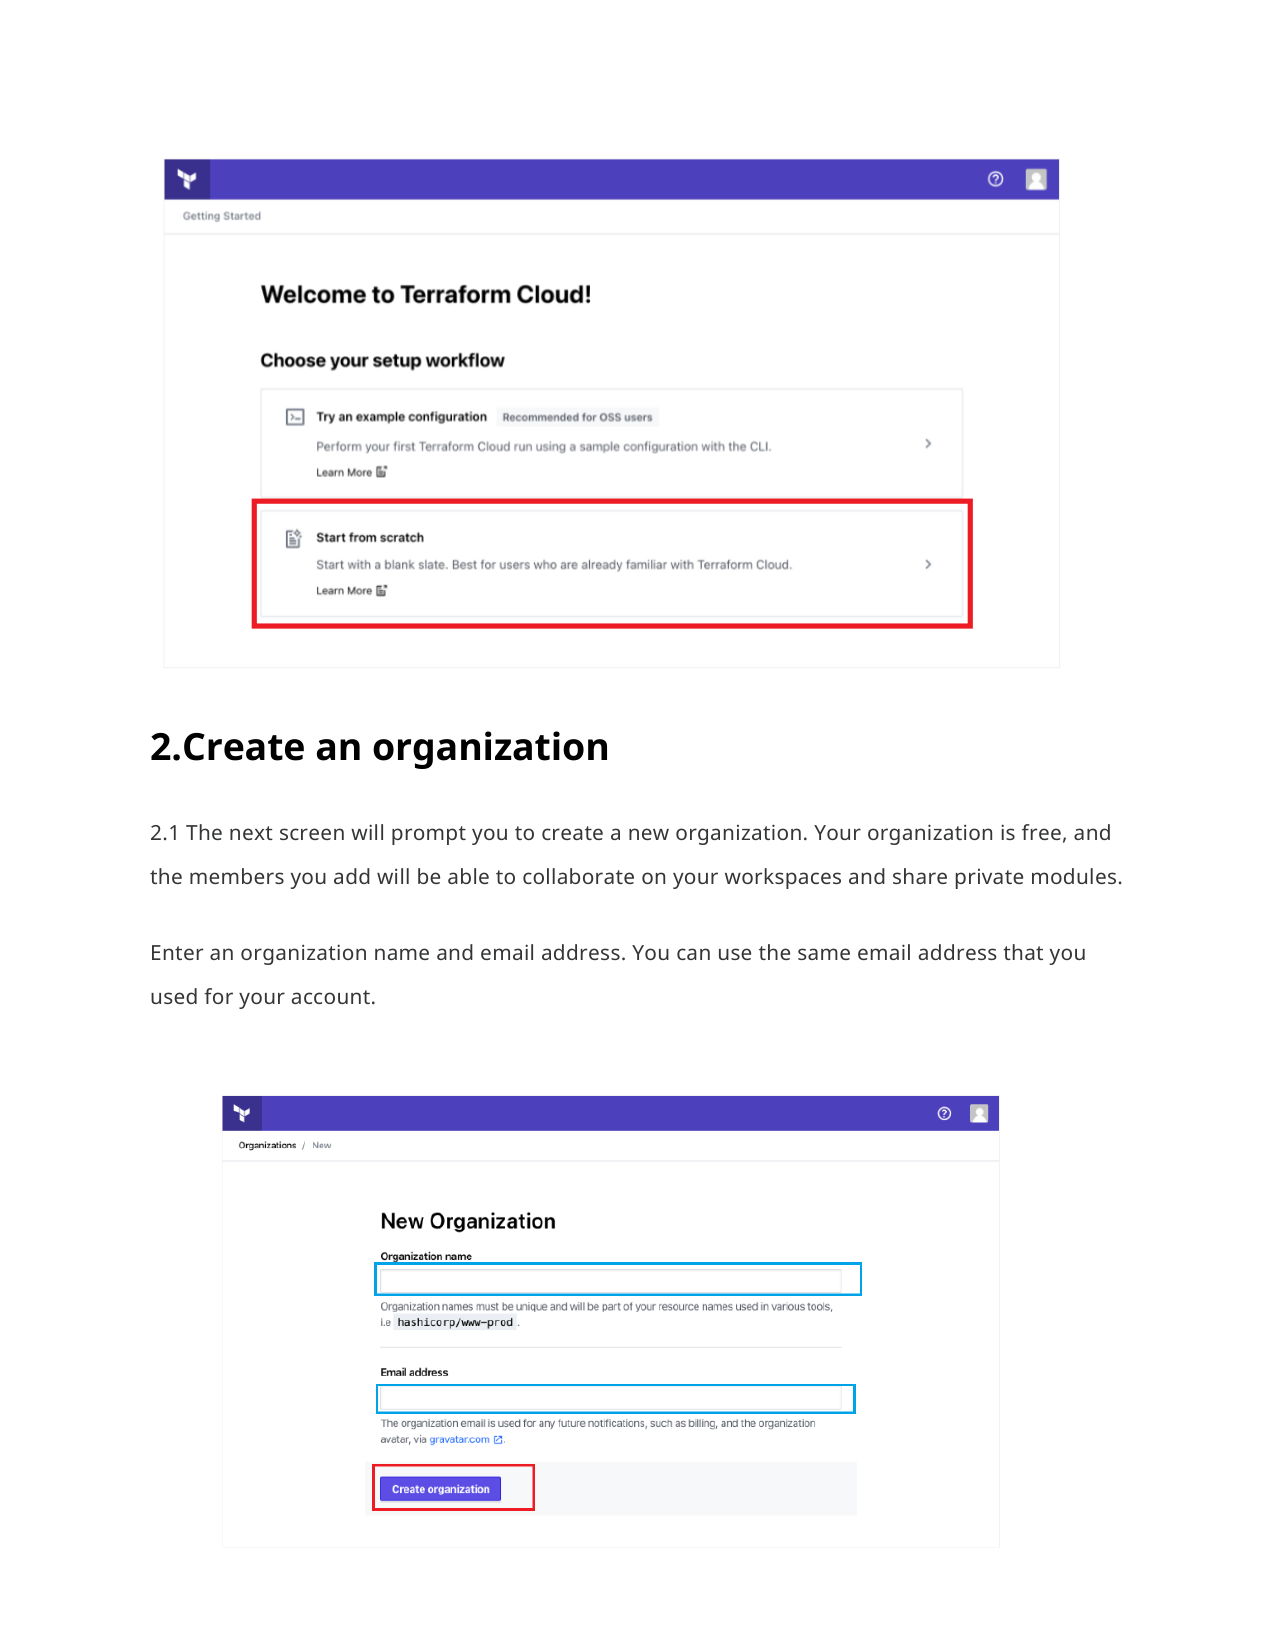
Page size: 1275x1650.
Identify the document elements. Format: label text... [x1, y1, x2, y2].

text 2.1 The next screen will prompt you to create a new organization. Your organization is free, and the members you add will be able to collaborate on your workspaces and share private modules. [150, 803, 1125, 891]
text 2.Create an organization [150, 720, 1125, 771]
picture [150, 150, 1086, 689]
picture [204, 1093, 1014, 1557]
text Enter an organization name and email address. You can use the same email address that you used for your account. [150, 922, 1125, 1011]
